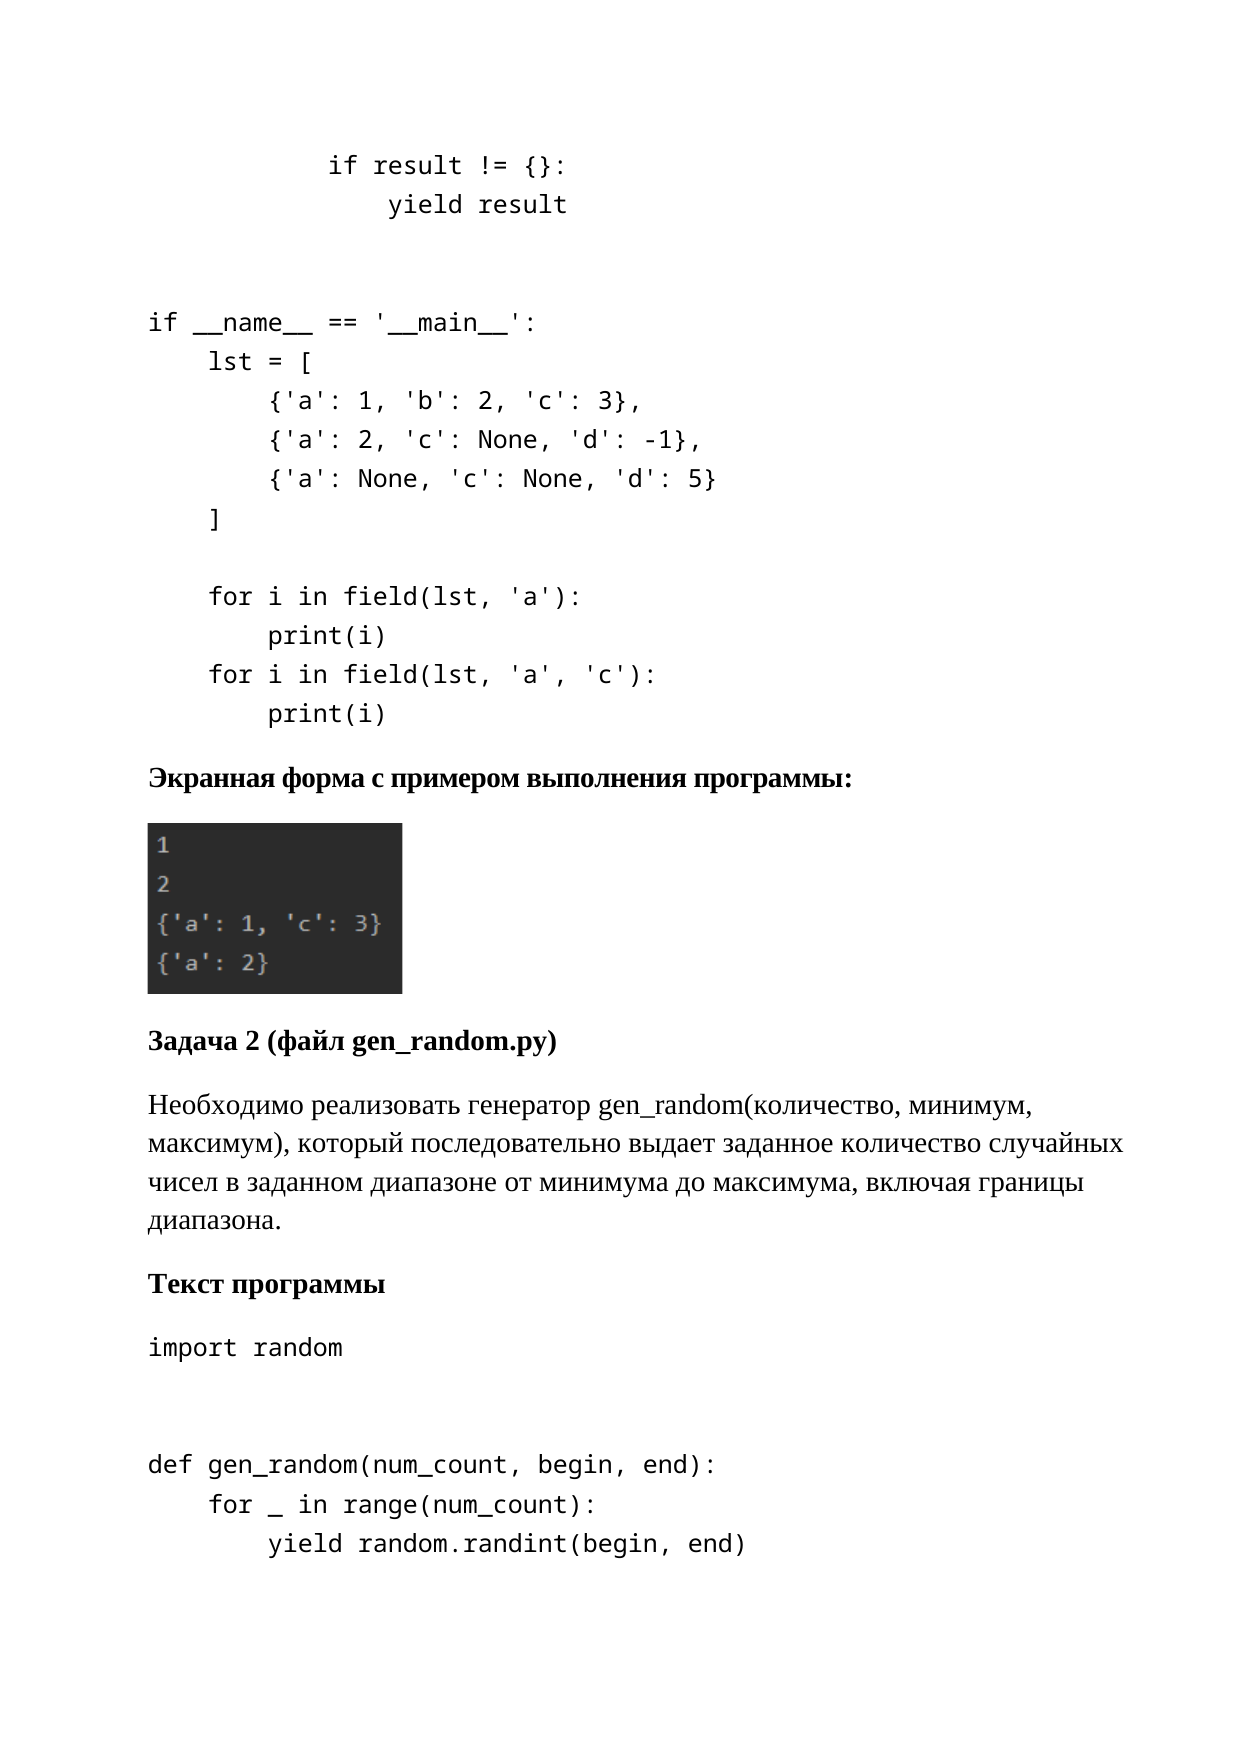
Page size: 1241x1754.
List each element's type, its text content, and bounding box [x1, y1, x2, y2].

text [148, 1329, 1152, 1599]
text Текст программы [148, 1266, 1152, 1299]
picture [147, 823, 403, 994]
text Необходимо реализовать генератор gen_random(количество, минимум, максимум), который последовательно выдает заданное количество случайных чисел в заданном диапазоне от минимума до максимума, включая границы диапазона. [148, 1087, 1152, 1236]
text Задача 2 (файл gen_random.py) [148, 1023, 1152, 1057]
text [148, 148, 1152, 730]
text Экранная форма с примером выполнения программы: [148, 760, 1152, 794]
